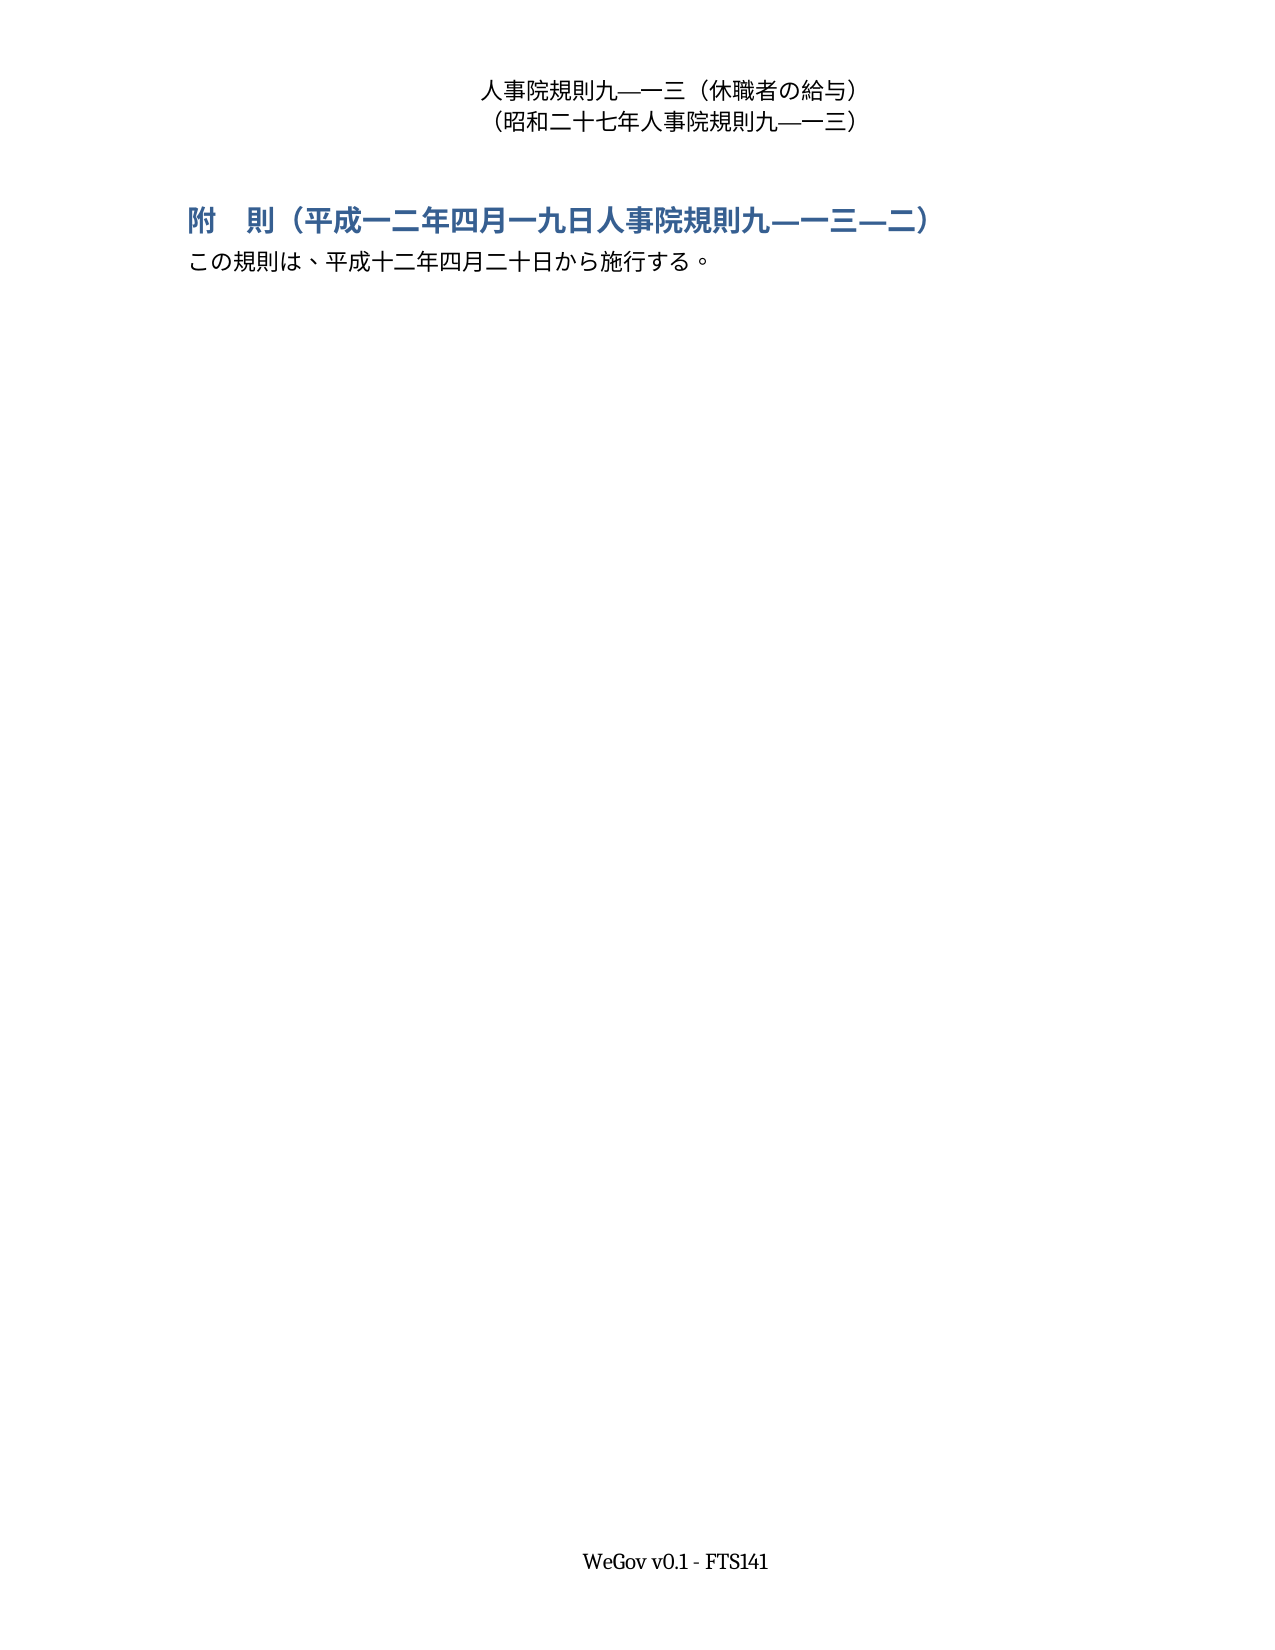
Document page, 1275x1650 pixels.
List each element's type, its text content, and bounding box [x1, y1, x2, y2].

text この規則は、平成十二年四月二十日から施行する。 [187, 246, 1087, 277]
subtitle 附 則（平成一二年四月一九日人事院規則九―一三―二） [187, 200, 1087, 240]
